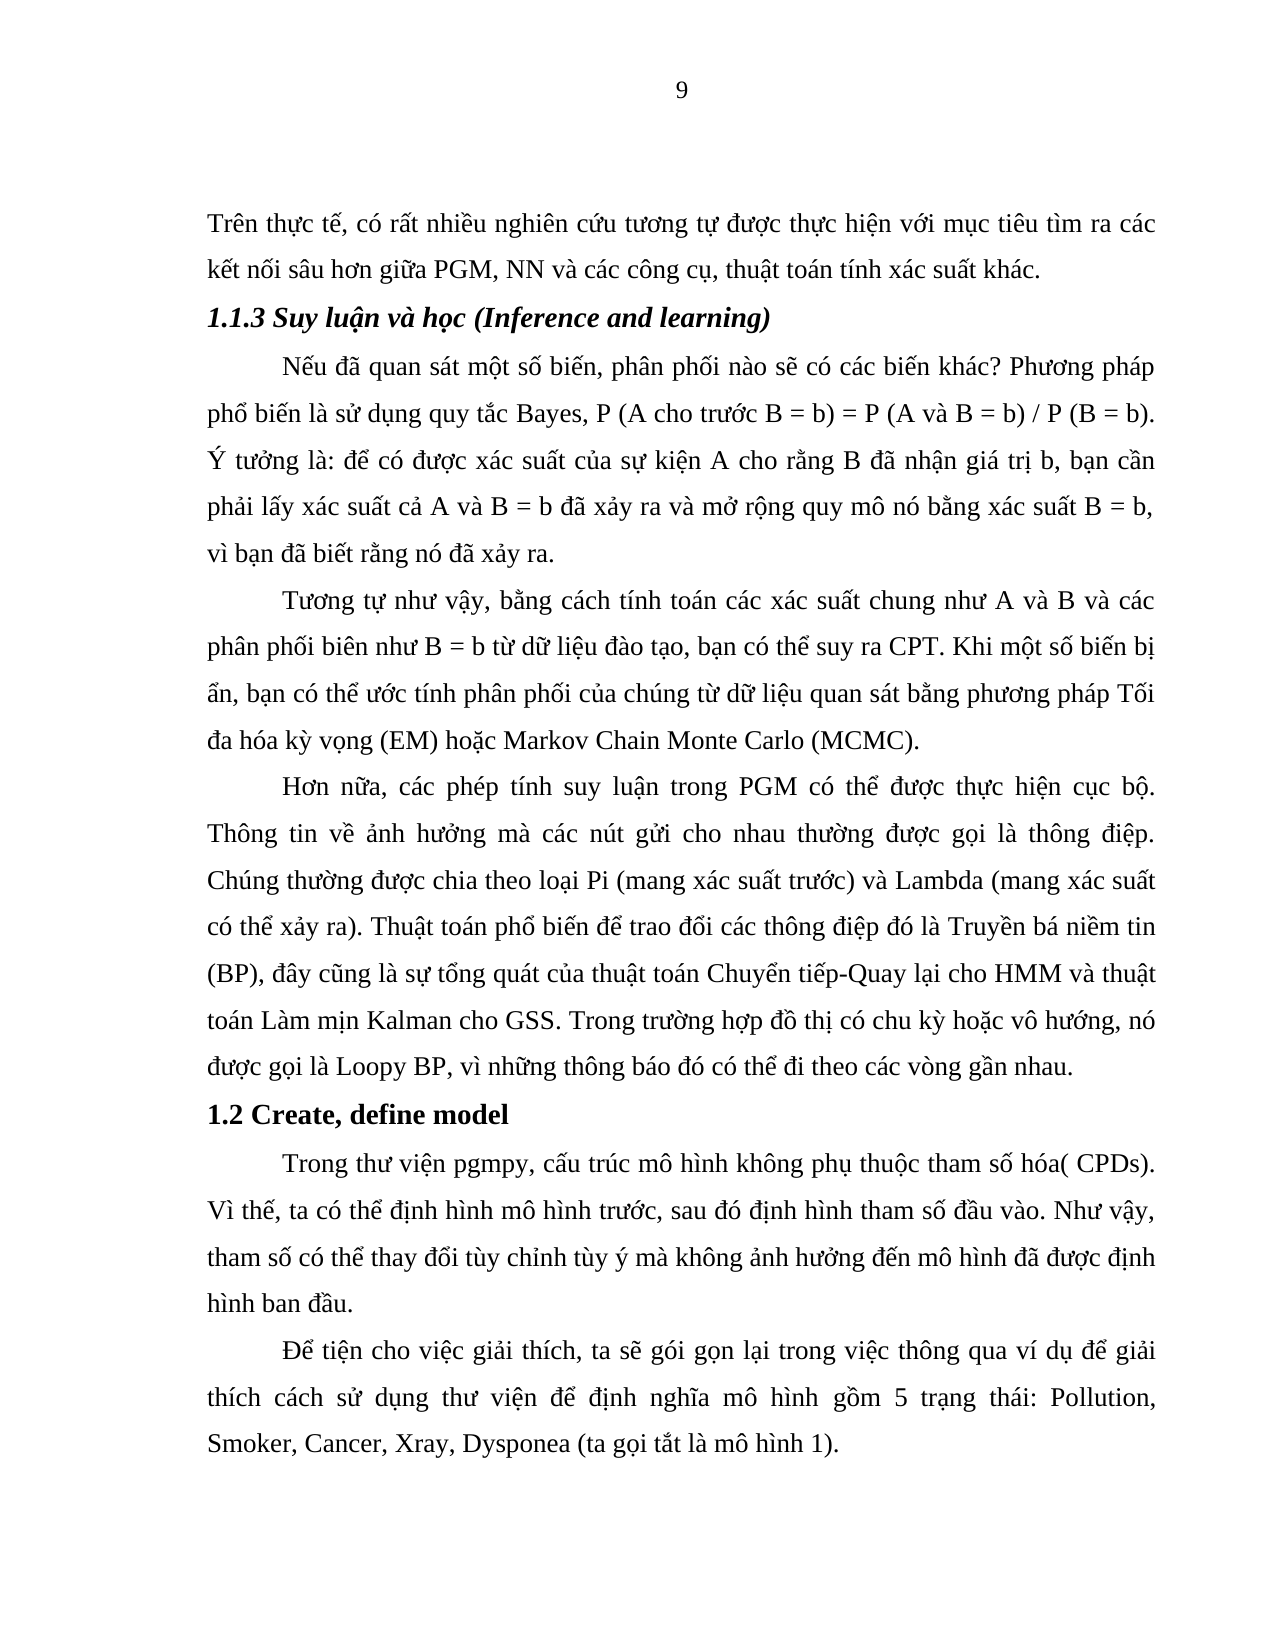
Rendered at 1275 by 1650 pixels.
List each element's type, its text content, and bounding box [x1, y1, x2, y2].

text Tương tự như vậy, bằng cách tính toán các xác suất chung như A và B và các phân phối biên như B = b từ dữ liệu đào tạo, bạn có thể suy ra CPT. Khi một số biến bị ẩn, bạn có thể ước tính phân phối của chúng từ dữ liệu quan sát bằng phương pháp Tối đa hóa kỳ vọng (EM) hoặc Markov Chain Monte Carlo (MCMC). [207, 584, 1157, 755]
text Nếu đã quan sát một số biến, phân phối nào sẽ có các biến khác? Phương pháp phổ biến là sử dụng quy tắc Bayes, P (A cho trước B = b) = P (A và B = b) / P (B = b). Ý tưởng là: để có được xác suất của sự kiện A cho rằng B đã nhận giá trị b, bạn cần phải lấy xác suất cả A và B = b đã xảy ra và mở rộng quy mô nó bằng xác suất B = b, vì bạn đã biết rằng nó đã xảy ra. [207, 350, 1157, 568]
text Để tiện cho việc giải thích, ta sẽ gói gọn lại trong việc thông qua ví dụ để giải thích cách sử dụng thư viện để định nghĩa mô hình gồm 5 trạng thái: Pollution, Smoker, Cancer, Xray, Dysponea (ta gọi tắt là mô hình 1). [207, 1334, 1157, 1458]
text 1.2 Create, define model [207, 1097, 1157, 1131]
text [207, 207, 1157, 284]
text Trong thư viện pgmpy, cấu trúc mô hình không phụ thuộc tham số hóa( CPDs). Vì thế, ta có thể định hình mô hình trước, sau đó định hình tham số đầu vào. Như vậy, tham số có thể thay đổi tùy chỉnh tùy ý mà không ảnh hưởng đến mô hình đã được định hình ban đầu. [207, 1147, 1157, 1318]
text Hơn nữa, các phép tính suy luận trong PGM có thể được thực hiện cục bộ. Thông tin về ảnh hưởng mà các nút gửi cho nhau thường được gọi là thông điệp. Chúng thường được chia theo loại Pi (mang xác suất trước) và Lambda (mang xác suất có thể xảy ra). Thuật toán phổ biến để trao đổi các thông điệp đó là Truyền bá niềm tin (BP), đây cũng là sự tổng quát của thuật toán Chuyển tiếp-Quay lại cho HMM và thuật toán Làm mịn Kalman cho GSS. Trong trường hợp đồ thị có chu kỳ hoặc vô hướng, nó được gọi là Loopy BP, vì những thông báo đó có thể đi theo các vòng gần nhau. [207, 770, 1157, 1082]
text 1.1.3 Suy luận và học (Inference and learning) [207, 300, 1157, 334]
